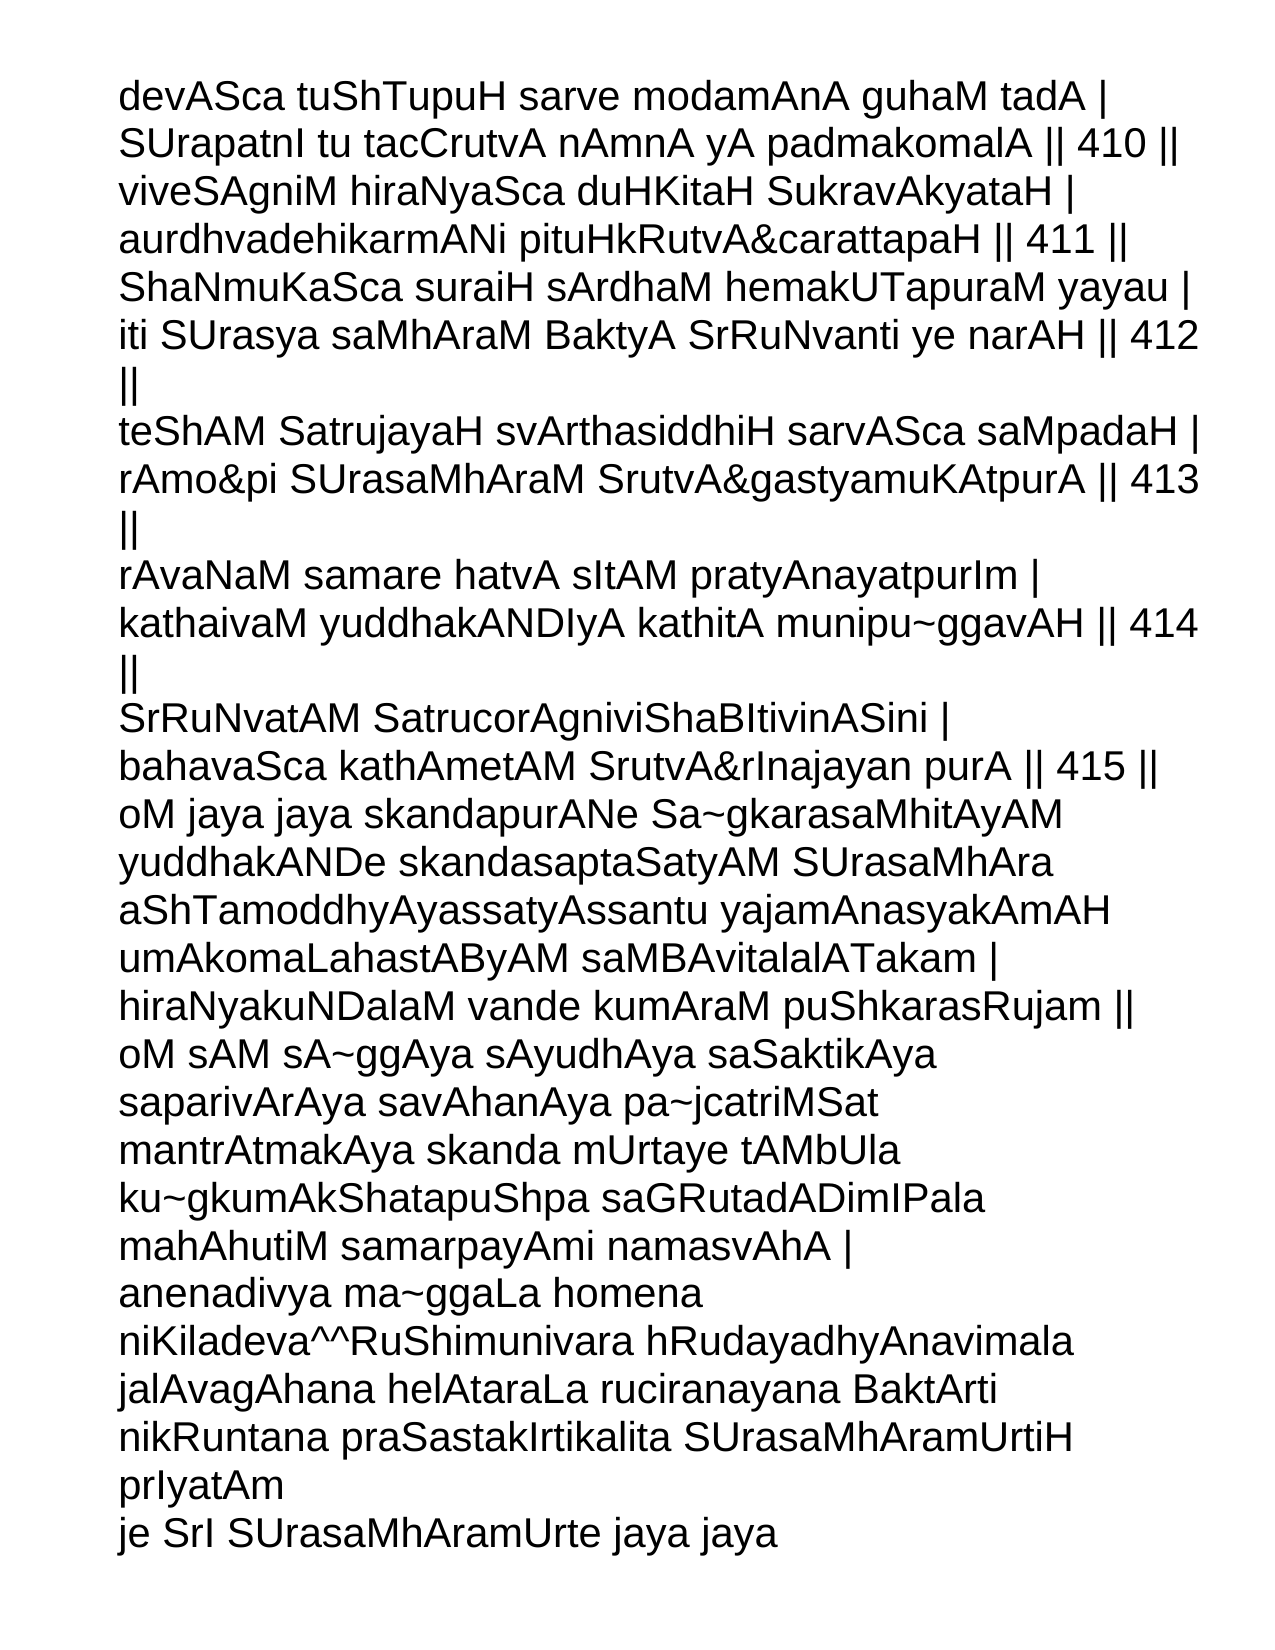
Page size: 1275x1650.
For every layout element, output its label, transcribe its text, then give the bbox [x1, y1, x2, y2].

text bahavaSca kathAmetAM SrutvA&rInajayan purA || 415 || [118, 742, 1204, 789]
text hiraNyakuNDalaM vande kumAraM puShkarasRujam || [118, 981, 1204, 1029]
text kathaivaM yuddhakANDIyA kathitA munipu~ggavAH || 414 || [118, 598, 1204, 694]
text je SrI SUrasaMhAramUrte jaya jaya [118, 1508, 1204, 1556]
text anenadivya ma~ggaLa homena [118, 1269, 1204, 1317]
text ShaNmuKaSca suraiH sArdhaM hemakUTapuraM yayau | [118, 262, 1204, 310]
text SrRuNvatAM SatrucorAgniviShaBItivinASini | [118, 694, 1204, 742]
text devASca tuShTupuH sarve modamAnA guhaM tadA | [118, 71, 1204, 119]
text jalAvagAhana helAtaraLa ruciranayana BaktArti [118, 1364, 1204, 1412]
text mantrAtmakAya skanda mUrtaye tAMbUla [118, 1125, 1204, 1173]
text ku~gkumAkShatapuShpa saGRutadADimIPala mahAhutiM samarpayAmi namasvAhA | [118, 1173, 1204, 1269]
text rAvaNaM samare hatvA sItAM pratyAnayatpurIm | [118, 550, 1204, 598]
text oM jaya jaya skandapurANe Sa~gkarasaMhitAyAM [118, 789, 1204, 837]
text aurdhvadehikarmANi pituHkRutvA&carattapaH || 411 || [118, 214, 1204, 262]
text SUrapatnI tu tacCrutvA nAmnA yA padmakomalA || 410 || [118, 119, 1204, 167]
text niKiladeva^^RuShimunivara hRudayadhyAnavimala [118, 1317, 1204, 1364]
text aShTamoddhyAyassatyAssantu yajamAnasyakAmAH [118, 885, 1204, 933]
text teShAM SatrujayaH svArthasiddhiH sarvASca saMpadaH | [118, 406, 1204, 454]
text saparivArAya savAhanAya pa~jcatriMSat [118, 1077, 1204, 1125]
text iti SUrasya saMhAraM BaktyA SrRuNvanti ye narAH || 412 || [118, 310, 1204, 406]
text viveSAgniM hiraNyaSca duHKitaH SukravAkyataH | [118, 167, 1204, 214]
text rAmo&pi SUrasaMhAraM SrutvA&gastyamuKAtpurA || 413 || [118, 454, 1204, 550]
text nikRuntana praSastakIrtikalita SUrasaMhAramUrtiH prIyatAm [118, 1412, 1204, 1508]
text umAkomaLahastAByAM saMBAvitalalATakam | [118, 933, 1204, 981]
text oM sAM sA~ggAya sAyudhAya saSaktikAya [118, 1029, 1204, 1077]
text yuddhakANDe skandasaptaSatyAM SUrasaMhAra [118, 837, 1204, 885]
